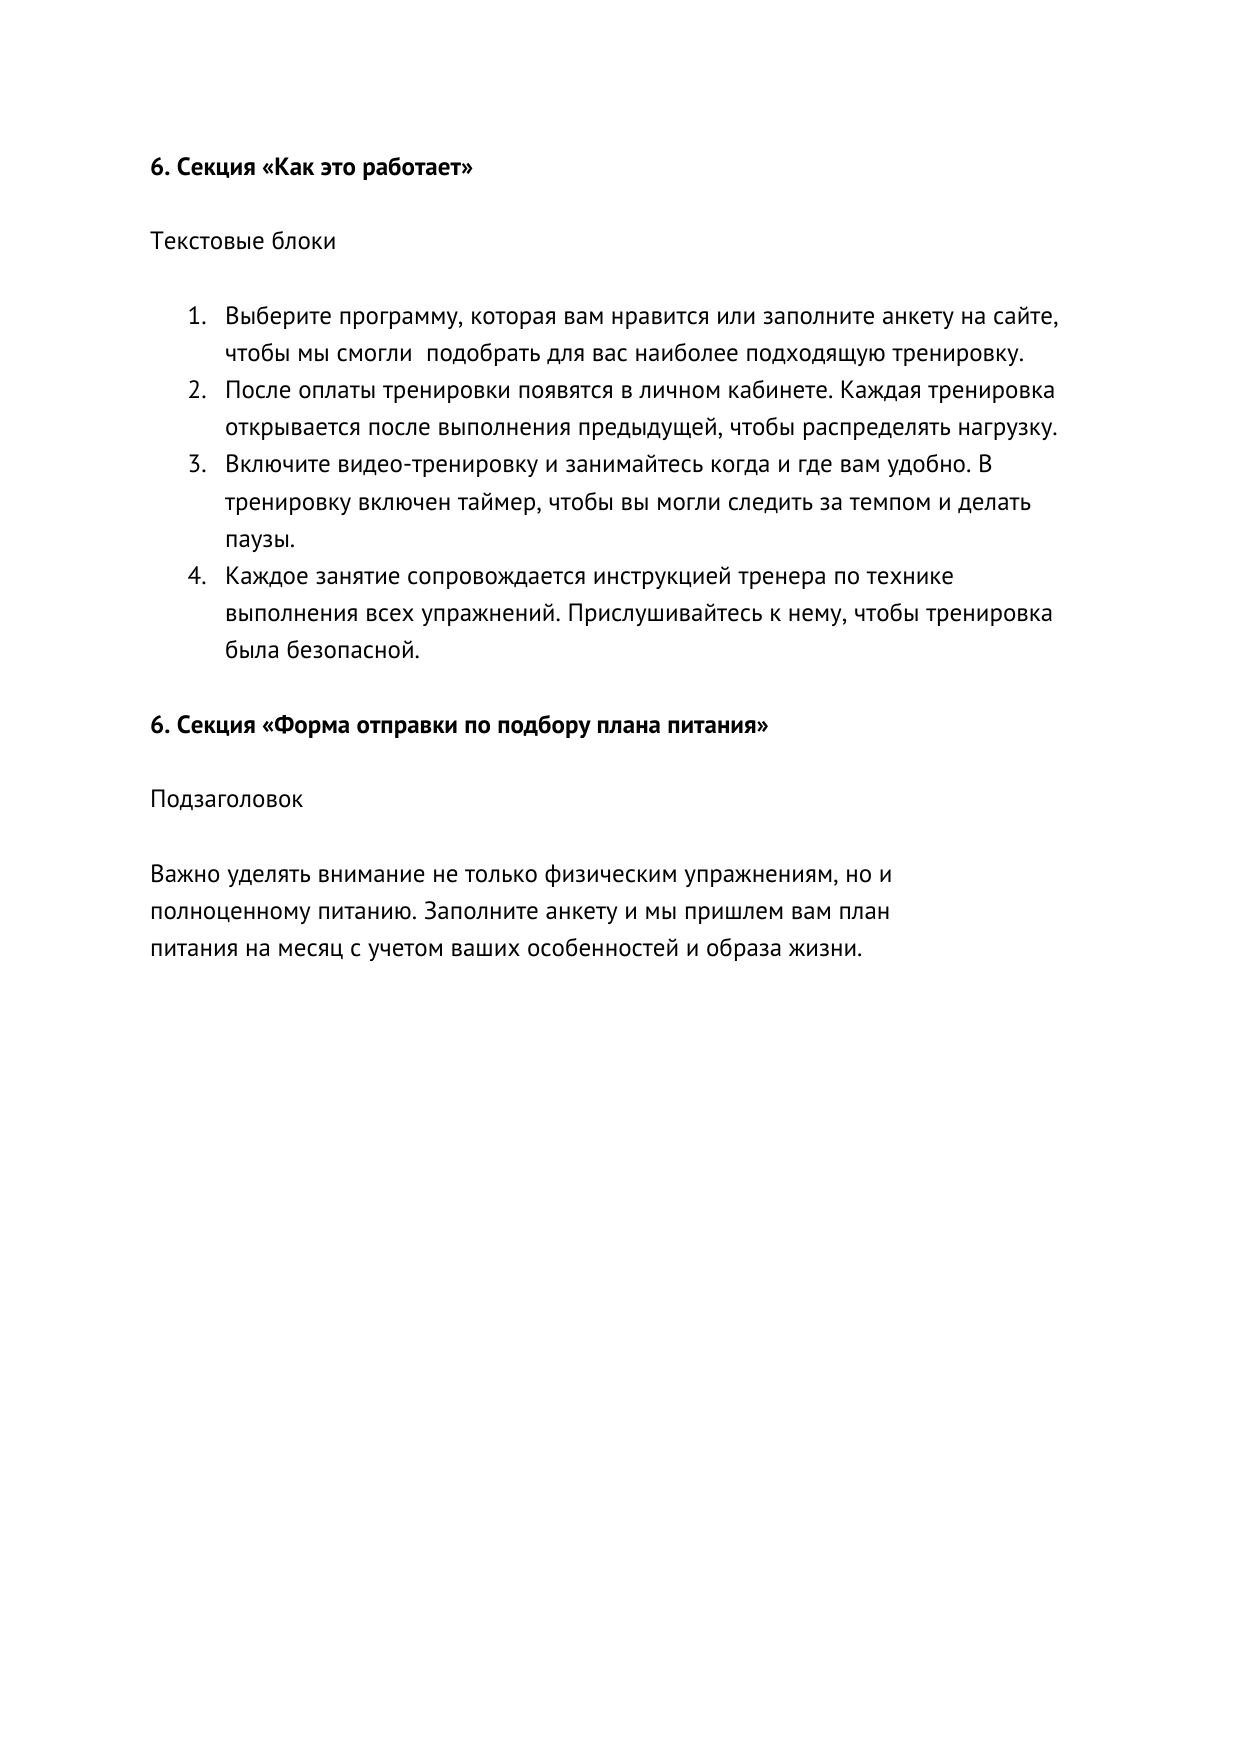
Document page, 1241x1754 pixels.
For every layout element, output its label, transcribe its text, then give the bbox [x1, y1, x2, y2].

text Важно уделять внимание не только физическим упражнениям, но и [150, 857, 1090, 889]
list Включите видео-тренировку и занимайтесь когда и где вам удобно. В тренировку включен таймер, чтобы вы могли следить за темпом и делать паузы. [187, 447, 1090, 554]
text Подзаголовок [150, 782, 1090, 814]
list Выберите программу, которая вам нравится или заполните анкету на сайте, чтобы мы смогли подобрать для вас наиболее подходящую тренировку. [187, 299, 1090, 368]
text полноценному питанию. Заполните анкету и мы пришлем вам план [150, 894, 1090, 926]
list После оплаты тренировки появятся в личном кабинете. Каждая тренировка открывается после выполнения предыдущей, чтобы распределять нагрузку. [187, 373, 1090, 443]
text 6. Секция «Как это работает» [150, 150, 1090, 182]
list Каждое занятие сопровождается инструкцией тренера по технике выполнения всех упражнений. Прислушивайтесь к нему, чтобы тренировка была безопасной. [187, 559, 1090, 666]
text 6. Секция «Форма отправки по подбору плана питания» [150, 708, 1090, 740]
text Текстовые блоки [150, 224, 1090, 257]
text питания на месяц с учетом ваших особенностей и образа жизни. [150, 931, 1090, 963]
